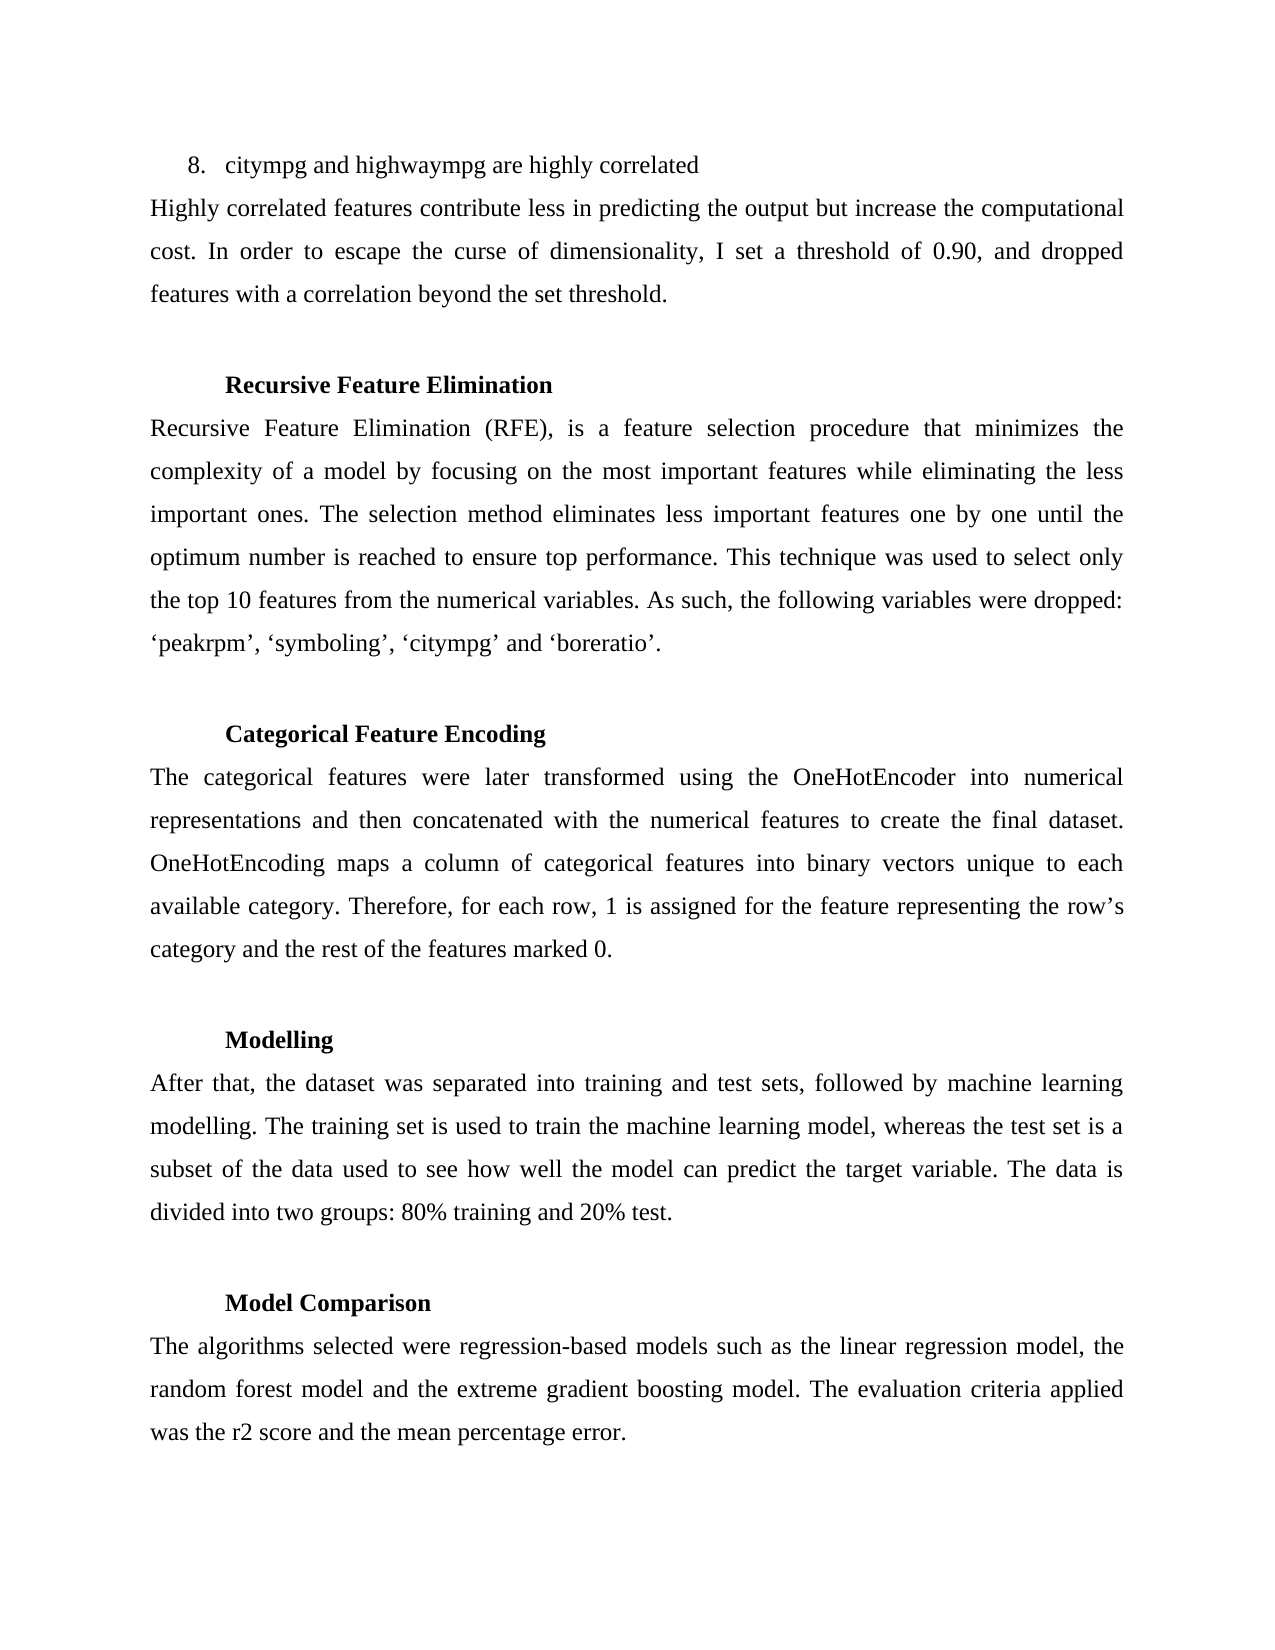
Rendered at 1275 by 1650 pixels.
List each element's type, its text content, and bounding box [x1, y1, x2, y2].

subtitle Recursive Feature Elimination [150, 370, 1125, 398]
text The categorical features were later transformed using the OneHotEncoder into numerical representations and then concatenated with the numerical features to create the final dataset. OneHotEncoding maps a column of categorical features into binary vectors unique to each available category. Therefore, for each row, 1 is assigned for the feature representing the row’s category and the rest of the features marked 0. [150, 762, 1125, 963]
subtitle Categorical Feature Encoding [150, 719, 1125, 748]
list citympg and highwaympg are highly correlated [187, 150, 1125, 179]
subtitle Modelling [150, 1025, 1125, 1054]
text After that, the dataset was separated into training and test sets, followed by machine learning modelling. The training set is used to train the machine learning model, whereas the test set is a subset of the data used to see how well the model can predict the target variable. The data is divided into two groups: 80% training and 20% test. [150, 1068, 1125, 1226]
text Highly correlated features contribute less in predicting the output but increase the computational cost. In order to escape the curse of dimensionality, I set a threshold of 0.90, and dropped features with a correlation beyond the set threshold. [150, 193, 1125, 308]
subtitle Model Comparison [150, 1288, 1125, 1317]
text Recursive Feature Elimination (RFE), is a feature selection procedure that minimizes the complexity of a model by focusing on the most important features while eliminating the less important ones. The selection method eliminates less important features one by one until the optimum number is reached to ensure top performance. This technique was used to select only the top 10 features from the numerical variables. As such, the following variables were dropped: ‘peakrpm’, ‘symboling’, ‘citympg’ and ‘boreratio’. [150, 413, 1125, 657]
text The algorithms selected were regression-based models such as the linear regression model, the random forest model and the extreme gradient boosting model. The evaluation criteria applied was the r2 score and the mean percentage error. [150, 1331, 1125, 1446]
